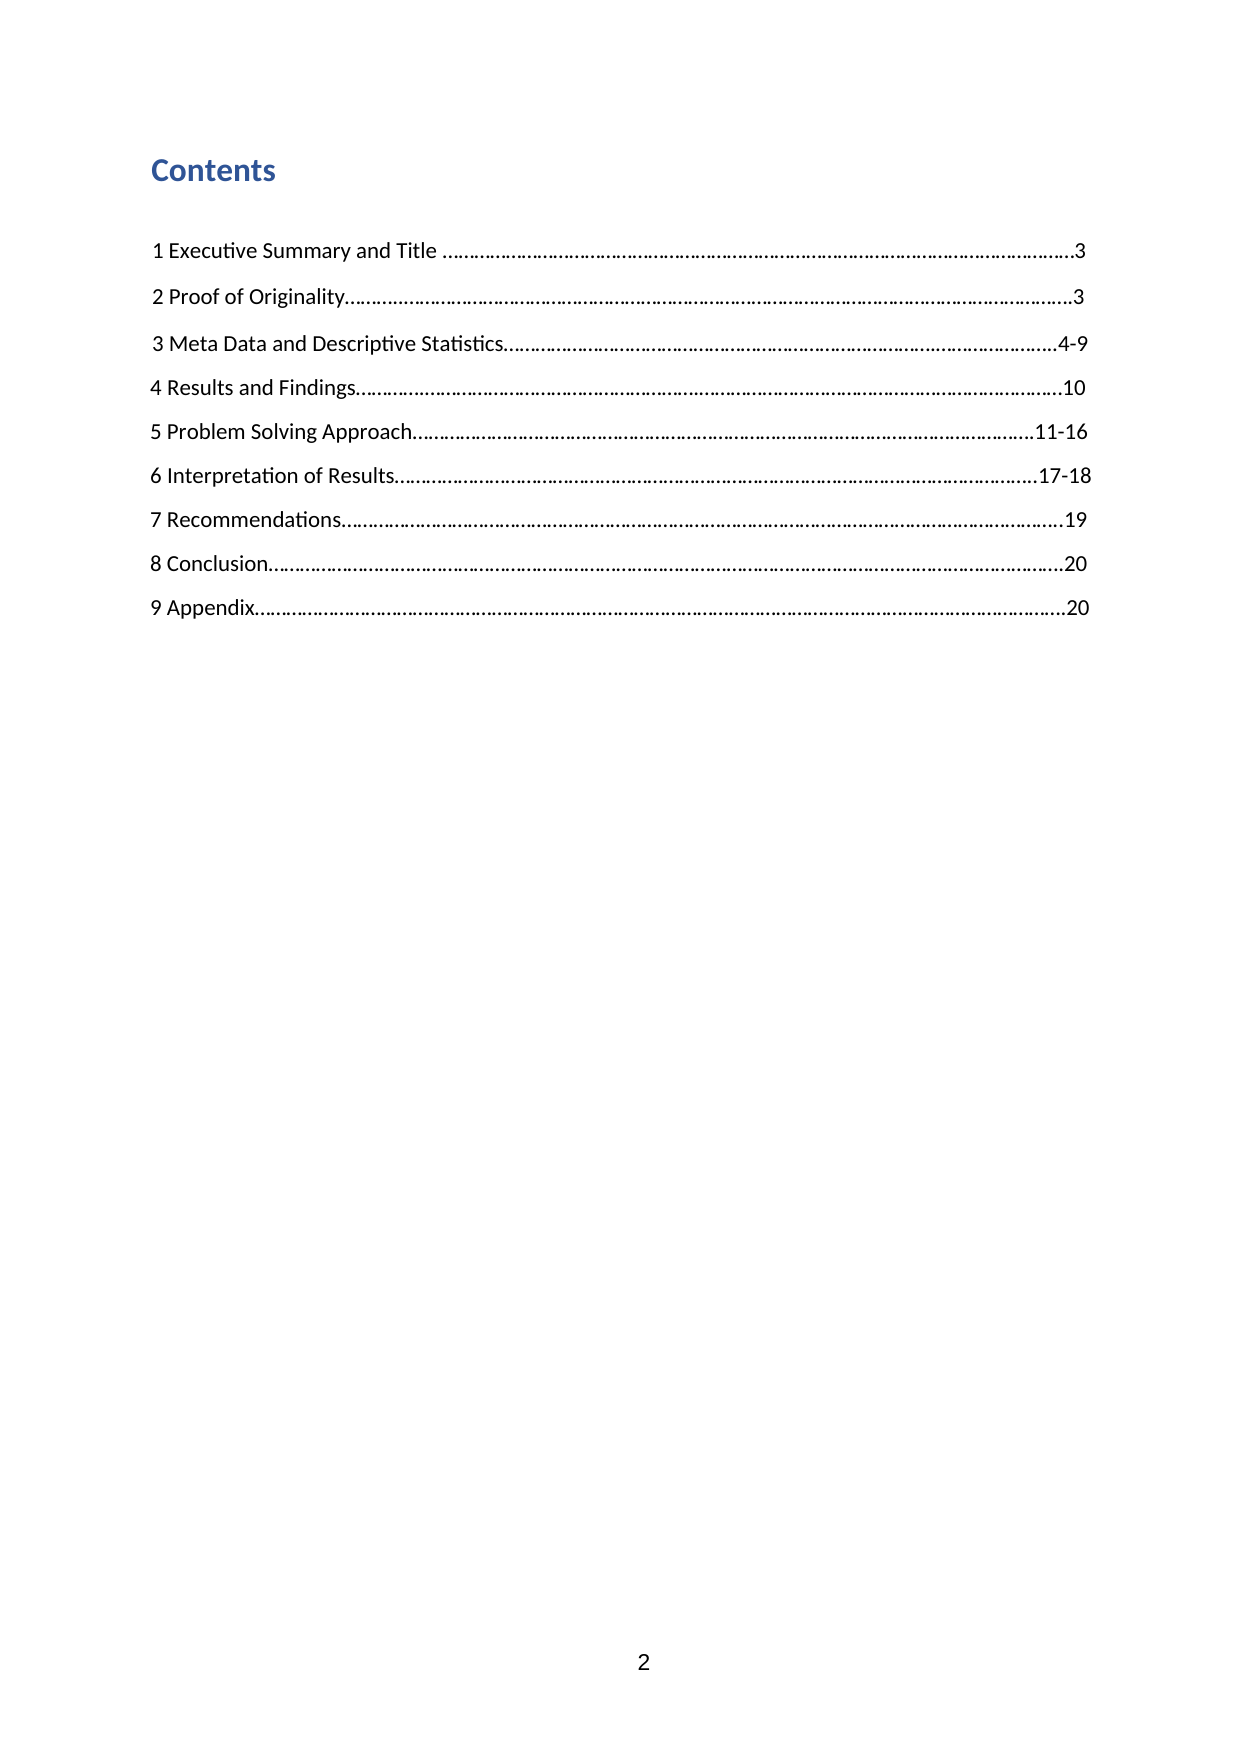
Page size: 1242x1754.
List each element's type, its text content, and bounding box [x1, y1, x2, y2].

text 2 Proof of Originality………..……………………………………………………………………………………………………………….3 [151, 282, 1093, 310]
text Contents [151, 149, 1137, 190]
text 3 Meta Data and Descriptive Statistics……………………………………………………………………….…………………..4-9 [151, 329, 1093, 357]
text 4 Results and Findings………….…………………………………………….……………………………………………………………10 [150, 373, 1093, 401]
text 8 Conclusion…………………………………………………………………………………………………………………………………….20 [150, 549, 1093, 577]
text 1 Executive Summary and Title …………………………………………………………………………………………………………3 [151, 236, 1093, 264]
text 6 Interpretation of Results…………………………………………………………………………………………………………..17-18 [150, 461, 1093, 489]
text 7 Recommendations………………………………………………………………………………………………………………………..19 [150, 505, 1093, 533]
text 5 Problem Solving Approach……………………………………………………………………………………………………….11-16 [150, 417, 1093, 445]
text 9 Appendix……………………………………………………………………………………………………………………………………….20 [150, 593, 1093, 621]
